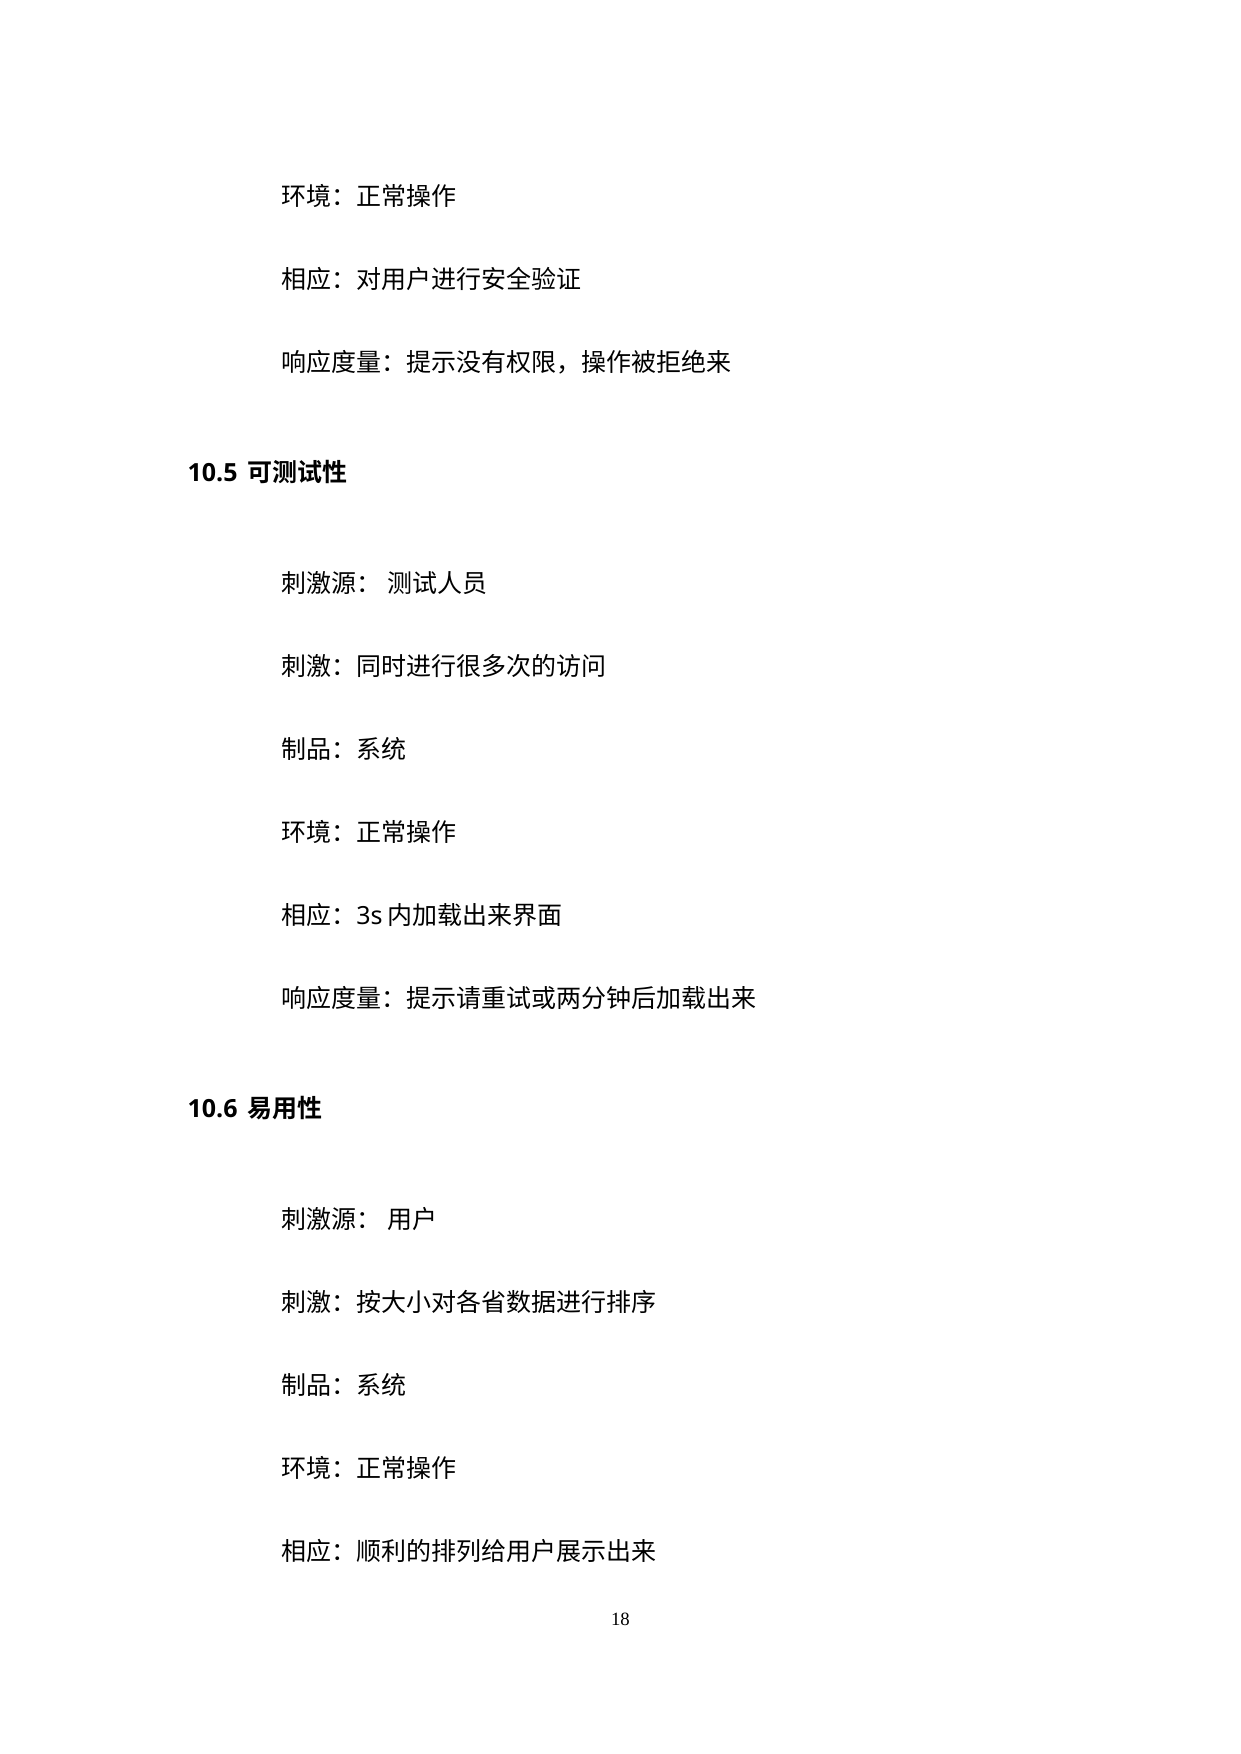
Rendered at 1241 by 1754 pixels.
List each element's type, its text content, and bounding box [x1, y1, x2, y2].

text 环境：正常操作 [187, 798, 1053, 863]
text 刺激：同时进行很多次的访问 [187, 632, 1053, 697]
text 环境：正常操作 [187, 162, 1053, 227]
text 刺激：按大小对各省数据进行排序 [187, 1268, 1053, 1333]
text 制品：系统 [187, 1351, 1053, 1416]
subtitle 可测试性 [187, 438, 1053, 503]
text 响应度量：提示请重试或两分钟后加载出来 [187, 964, 1053, 1029]
text 相应：3s内加载出来界面 [187, 881, 1053, 946]
subtitle 易用性 [187, 1074, 1053, 1139]
text 响应度量：提示没有权限，操作被拒绝来 [187, 328, 1053, 393]
text 刺激源： 用户 [187, 1185, 1053, 1250]
text 环境：正常操作 [187, 1434, 1053, 1499]
text 制品：系统 [187, 715, 1053, 780]
text 相应：对用户进行安全验证 [187, 245, 1053, 310]
text 相应：顺利的排列给用户展示出来 [187, 1517, 1053, 1582]
text 刺激源： 测试人员 [187, 549, 1053, 614]
